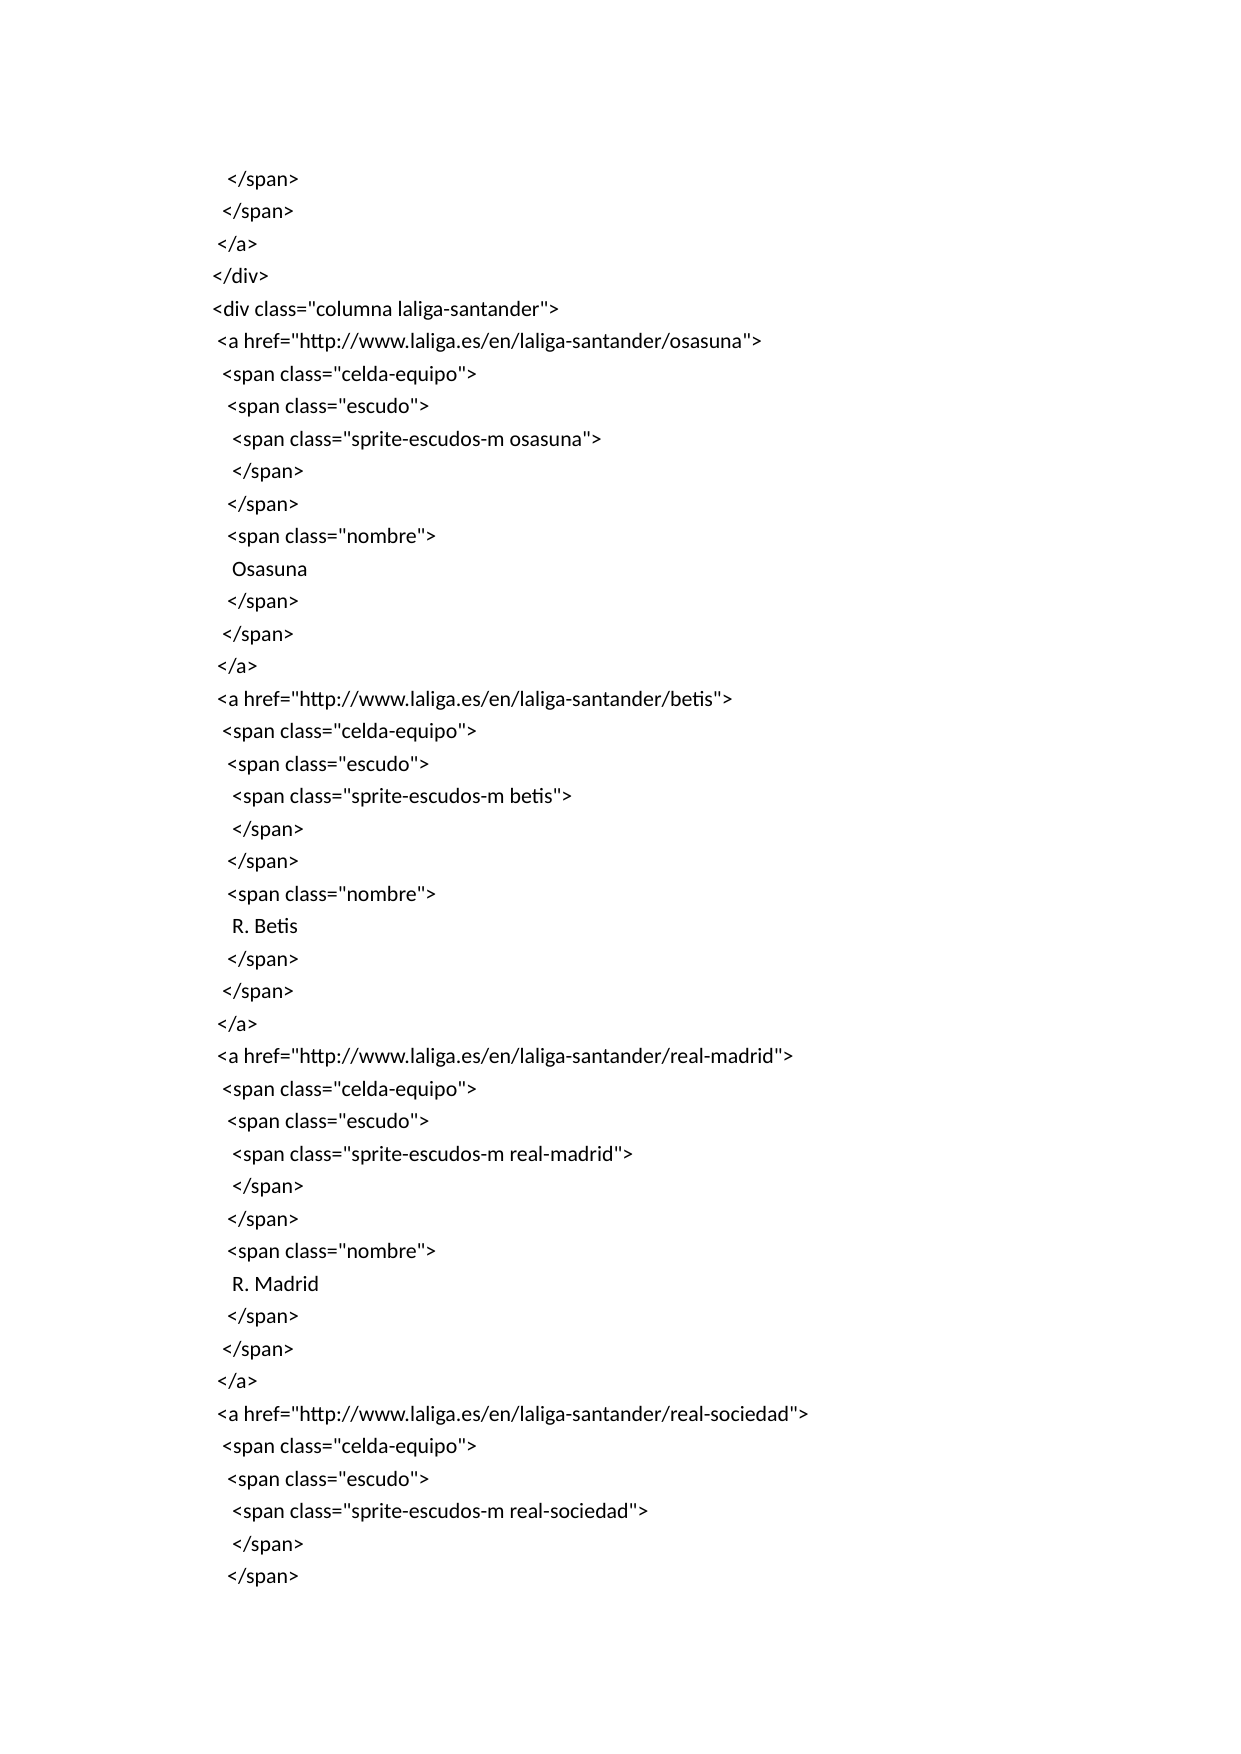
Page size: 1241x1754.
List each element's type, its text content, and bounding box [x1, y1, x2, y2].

text <span class="nombre"> [187, 877, 1053, 909]
text <a href="http://www.laliga.es/en/laliga-santander/real-madrid"> [187, 1039, 1053, 1072]
text </span> [187, 1169, 1053, 1202]
text R. Madrid [187, 1267, 1053, 1299]
text R. Betis [187, 909, 1053, 942]
text <span class="escudo"> [187, 747, 1053, 779]
text </span> [187, 1202, 1053, 1234]
text </span> [187, 812, 1053, 844]
text </a> [187, 1364, 1053, 1397]
text </span> [187, 194, 1053, 227]
text </span> [187, 584, 1053, 617]
text </span> [187, 454, 1053, 487]
text </a> [187, 227, 1053, 259]
text </span> [187, 974, 1053, 1007]
text <a href="http://www.laliga.es/en/laliga-santander/osasuna"> [187, 324, 1053, 357]
text <span class="escudo"> [187, 389, 1053, 422]
text </span> [187, 942, 1053, 974]
text <span class="sprite-escudos-m betis"> [187, 779, 1053, 812]
text </div> [187, 259, 1053, 292]
text </a> [187, 1007, 1053, 1039]
text <a href="http://www.laliga.es/en/laliga-santander/betis"> [187, 682, 1053, 714]
text <span class="celda-equipo"> [187, 1429, 1053, 1462]
text Osasuna [187, 552, 1053, 584]
text <span class="nombre"> [187, 1234, 1053, 1267]
text </span> [187, 1332, 1053, 1364]
text </span> [187, 1527, 1053, 1559]
text </span> [187, 617, 1053, 649]
text <span class="escudo"> [187, 1462, 1053, 1494]
text <div class="columna laliga-santander"> [187, 292, 1053, 324]
text <a href="http://www.laliga.es/en/laliga-santander/real-sociedad"> [187, 1397, 1053, 1429]
text <span class="celda-equipo"> [187, 714, 1053, 747]
text </span> [187, 1559, 1053, 1592]
text </span> [187, 162, 1053, 194]
text </span> [187, 844, 1053, 877]
text <span class="celda-equipo"> [187, 357, 1053, 389]
text <span class="celda-equipo"> [187, 1072, 1053, 1104]
text </span> [187, 1299, 1053, 1332]
text </a> [187, 649, 1053, 682]
text <span class="sprite-escudos-m real-sociedad"> [187, 1494, 1053, 1527]
text <span class="sprite-escudos-m real-madrid"> [187, 1137, 1053, 1169]
text <span class="nombre"> [187, 519, 1053, 552]
text <span class="escudo"> [187, 1104, 1053, 1137]
text <span class="sprite-escudos-m osasuna"> [187, 422, 1053, 454]
text </span> [187, 487, 1053, 519]
